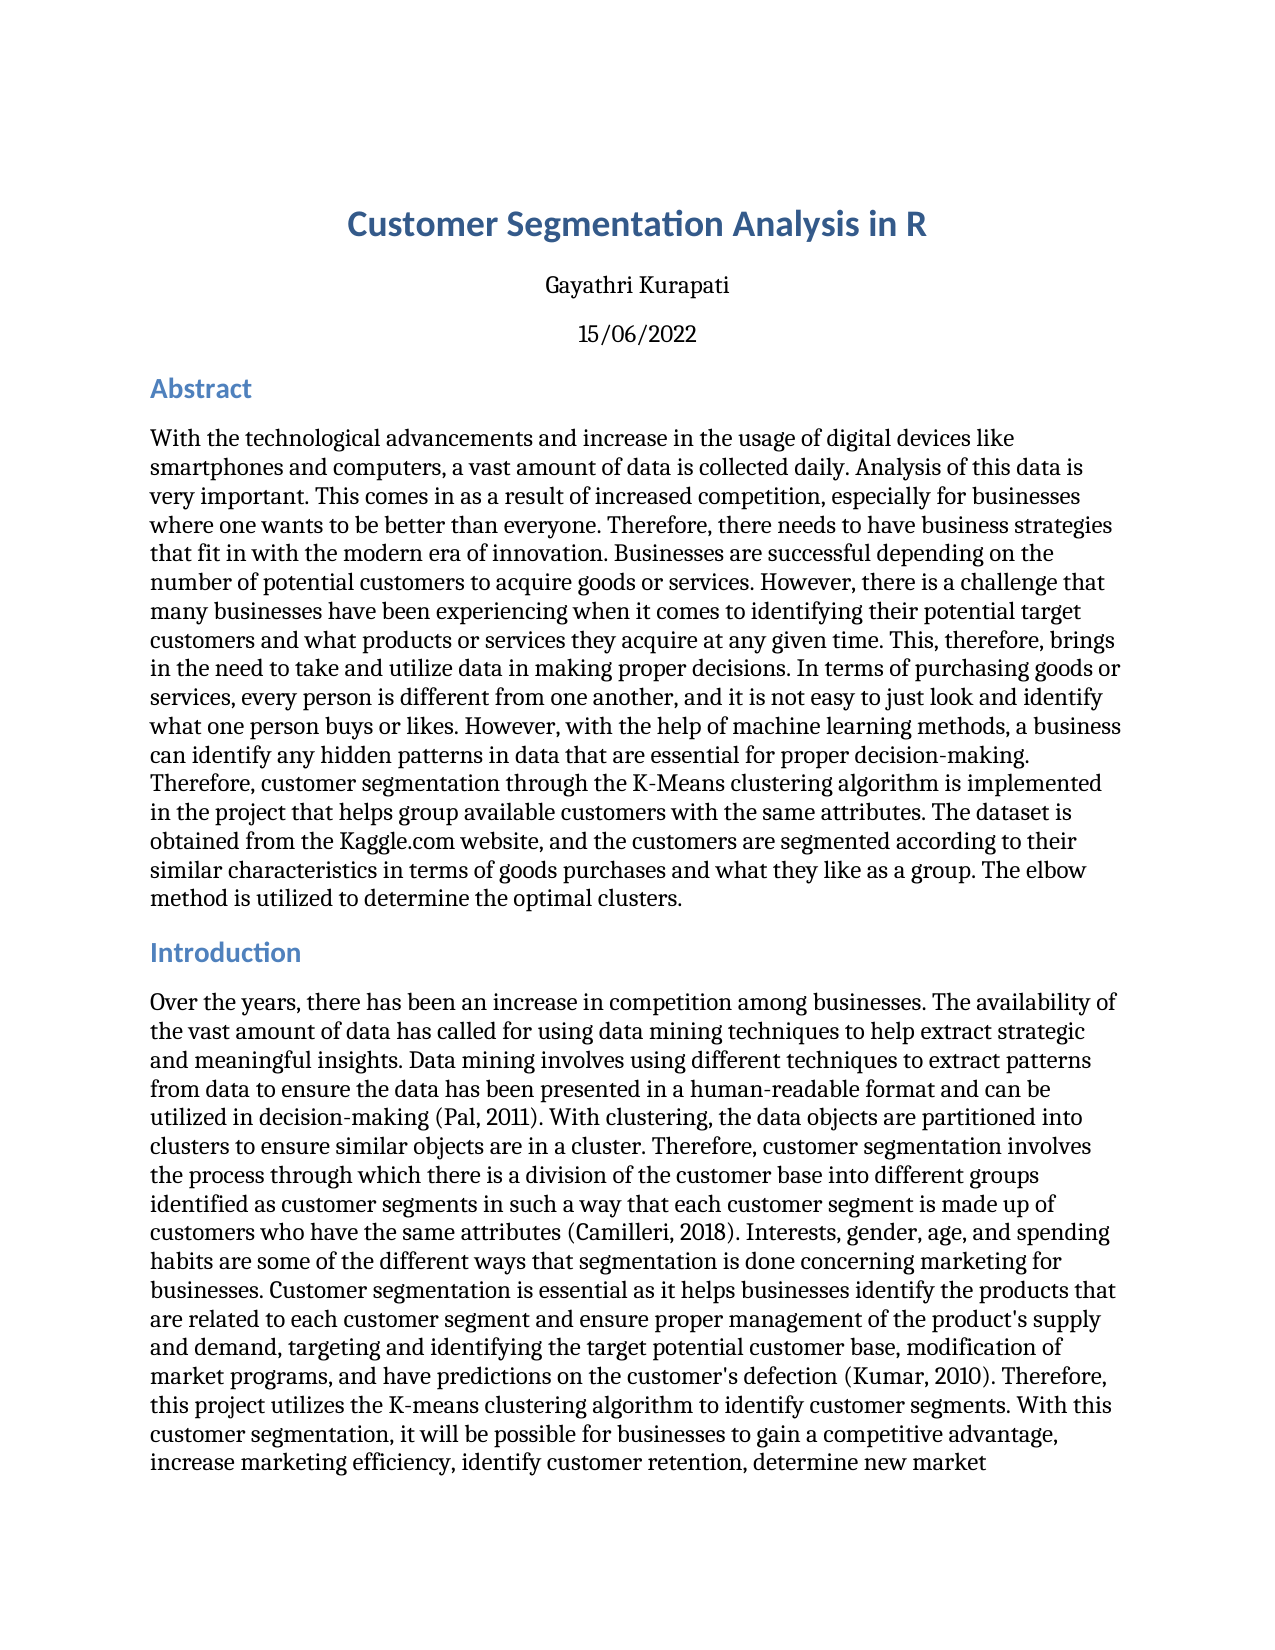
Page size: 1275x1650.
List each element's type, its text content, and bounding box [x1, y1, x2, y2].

title Customer Segmentation Analysis in R [150, 200, 1125, 246]
subtitle Introduction [150, 934, 1125, 969]
text With the technological advancements and increase in the usage of digital devices like smartphones and computers, a vast amount of data is collected daily. Analysis of this data is very important. This comes in as a result of increased competition, especially for businesses where one wants to be better than everyone. Therefore, there needs to have business strategies that fit in with the modern era of innovation. Businesses are successful depending on the number of potential customers to acquire goods or services. However, there is a challenge that many businesses have been experiencing when it comes to identifying their potential target customers and what products or services they acquire at any given time. This, therefore, brings in the need to take and utilize data in making proper decisions. In terms of purchasing goods or services, every person is different from one another, and it is not easy to just look and identify what one person buys or likes. However, with the help of machine learning methods, a business can identify any hidden patterns in data that are essential for proper decision-making. Therefore, customer segmentation through the K-Means clustering algorithm is implemented in the project that helps group available customers with the same attributes. The dataset is obtained from the Kaggle.com website, and the customers are segmented according to their similar characteristics in terms of goods purchases and what they like as a group. The elbow method is utilized to determine the optimal clusters. [150, 424, 1125, 913]
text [150, 988, 1125, 1477]
subtitle Abstract [150, 370, 1125, 406]
text Gayathri Kurapati [150, 271, 1125, 299]
text 15/06/2022 [150, 320, 1125, 349]
